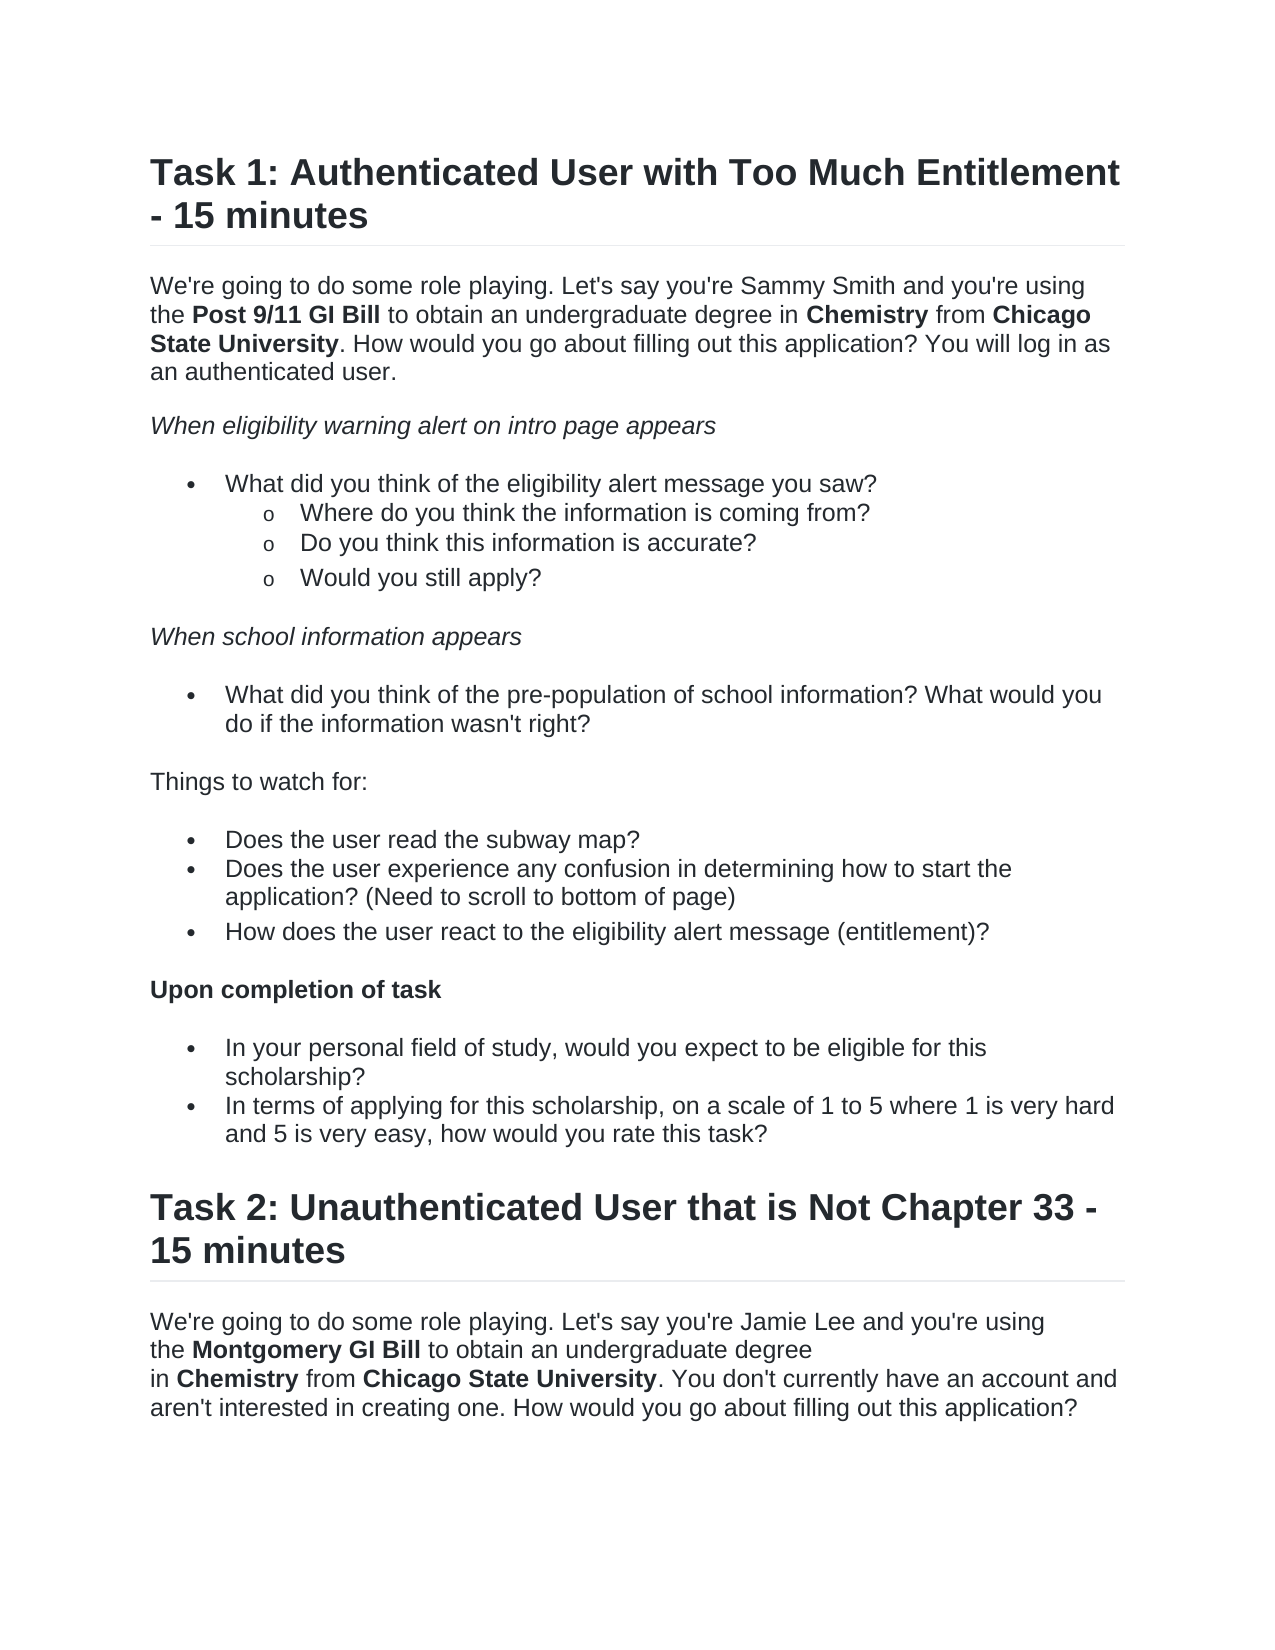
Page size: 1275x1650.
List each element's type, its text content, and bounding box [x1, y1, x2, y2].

text When eligibility warning alert on intro page appears [150, 411, 1125, 440]
list Where do you think the information is coming from? [262, 498, 1125, 527]
text Things to watch for: [150, 767, 1125, 796]
text Task 2: Unauthenticated User that is Not Chapter 33 - 15 minutes [150, 1186, 1125, 1280]
list Does the user experience any confusion in determining how to start the application? (Need to scroll to bottom of page) [187, 853, 1125, 911]
list What did you think of the pre-population of school information? What would you do if the information wasn't right? [187, 680, 1125, 738]
list Do you think this information is accurate? [262, 527, 1125, 557]
text We're going to do some role playing. Let's say you're Jamie Lee and you're using the Montgomery GI Bill to obtain an undergraduate degree in Chemistry from Chicago State University. You don't currently have an account and aren't interested in creating one. How would you go about filling out this application? [150, 1307, 1125, 1422]
list What did you think of the eligibility alert message you saw? [187, 469, 1125, 498]
text We're going to do some role playing. Let's say you're Sammy Smith and you're using the Post 9/11 GI Bill to obtain an undergraduate degree in Chemistry from Chicago State University. How would you go about filling out this application? You will log in as an authenticated user. [150, 271, 1125, 386]
text Upon completion of task [150, 975, 1125, 1004]
list How does the user react to the eligibility alert message (entitlement)? [187, 917, 1125, 946]
text Task 1: Authenticated User with Too Much Entitlement - 15 minutes [150, 150, 1125, 245]
list Would you still apply? [262, 563, 1125, 593]
list In terms of applying for this scholarship, on a scale of 1 to 5 where 1 is very hard and 5 is very easy, how would you rate this task? [187, 1091, 1125, 1148]
list In your personal field of study, would you expect to be eligible for this scholarship? [187, 1033, 1125, 1091]
list Does the user read the subway map? [187, 825, 1125, 853]
text When school information appears [150, 622, 1125, 651]
